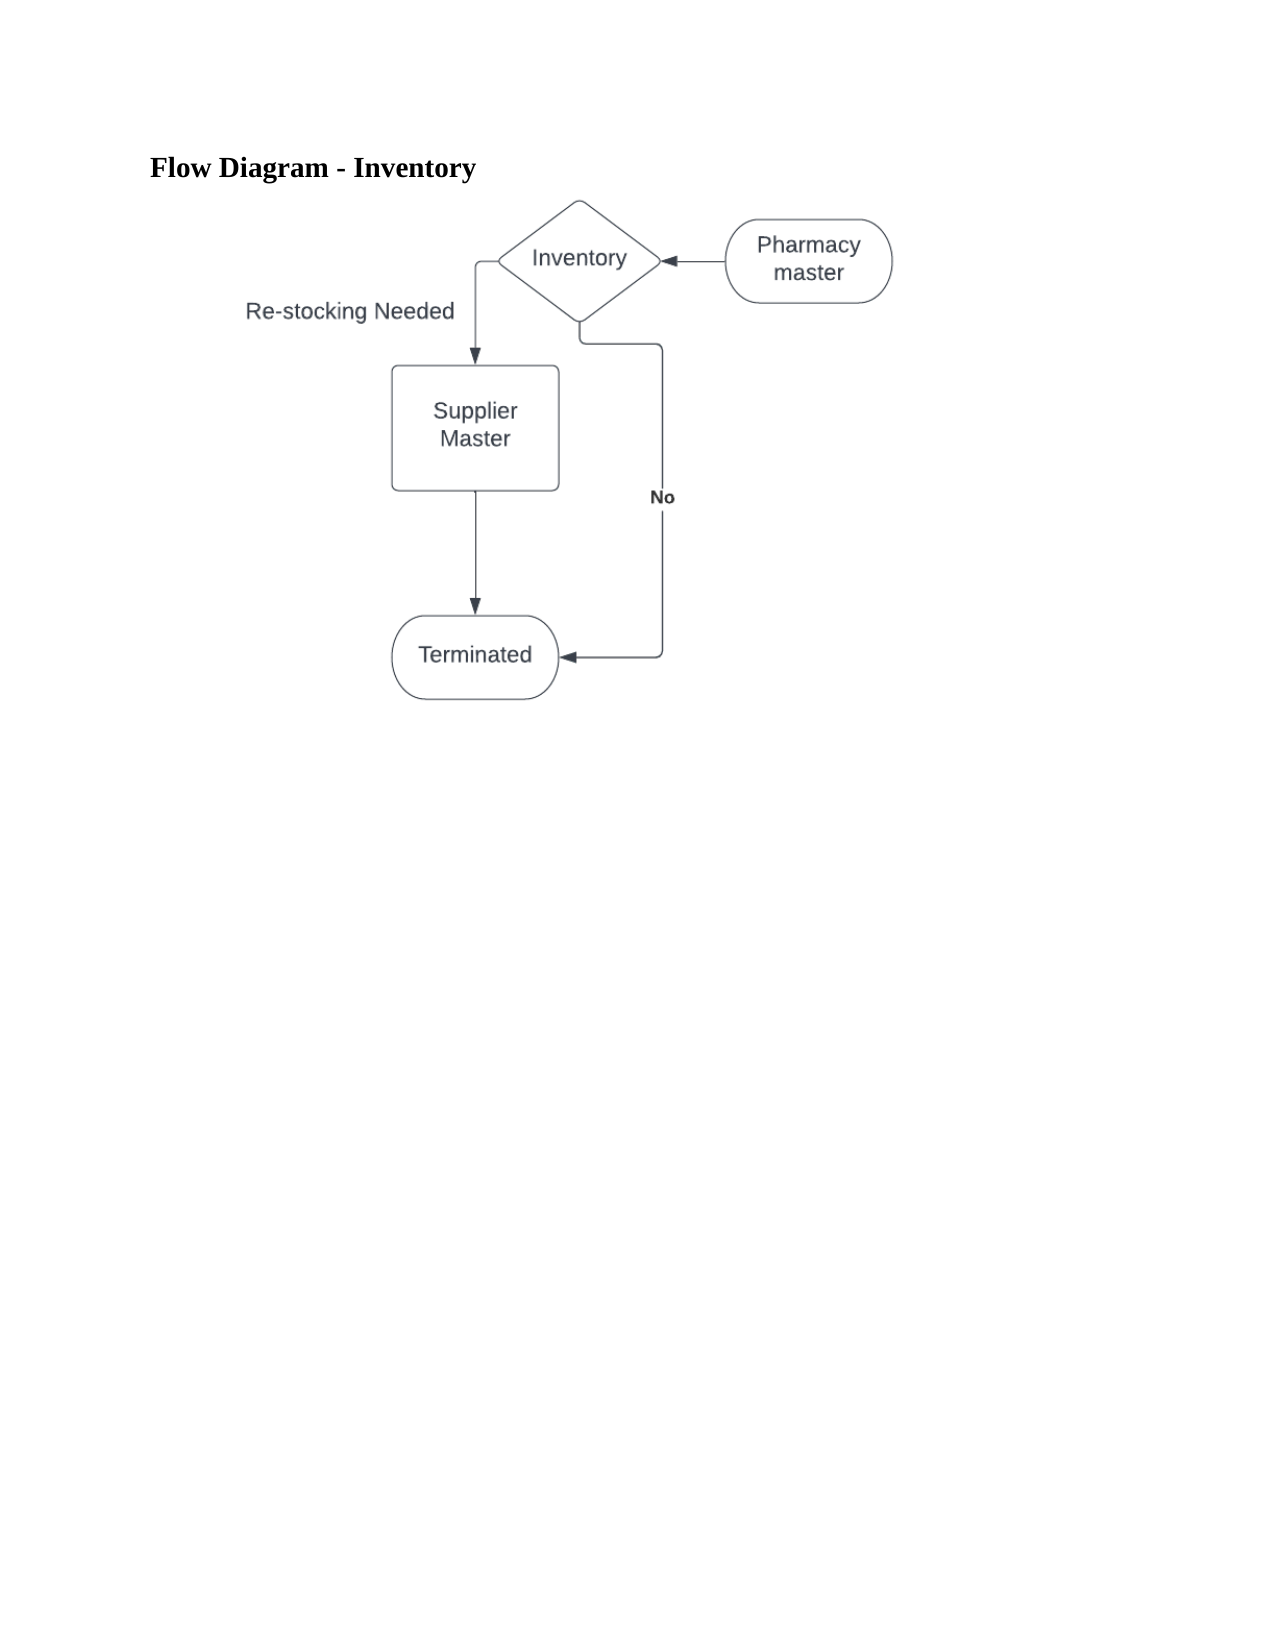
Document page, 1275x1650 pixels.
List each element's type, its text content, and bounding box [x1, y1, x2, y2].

picture [150, 183, 934, 794]
